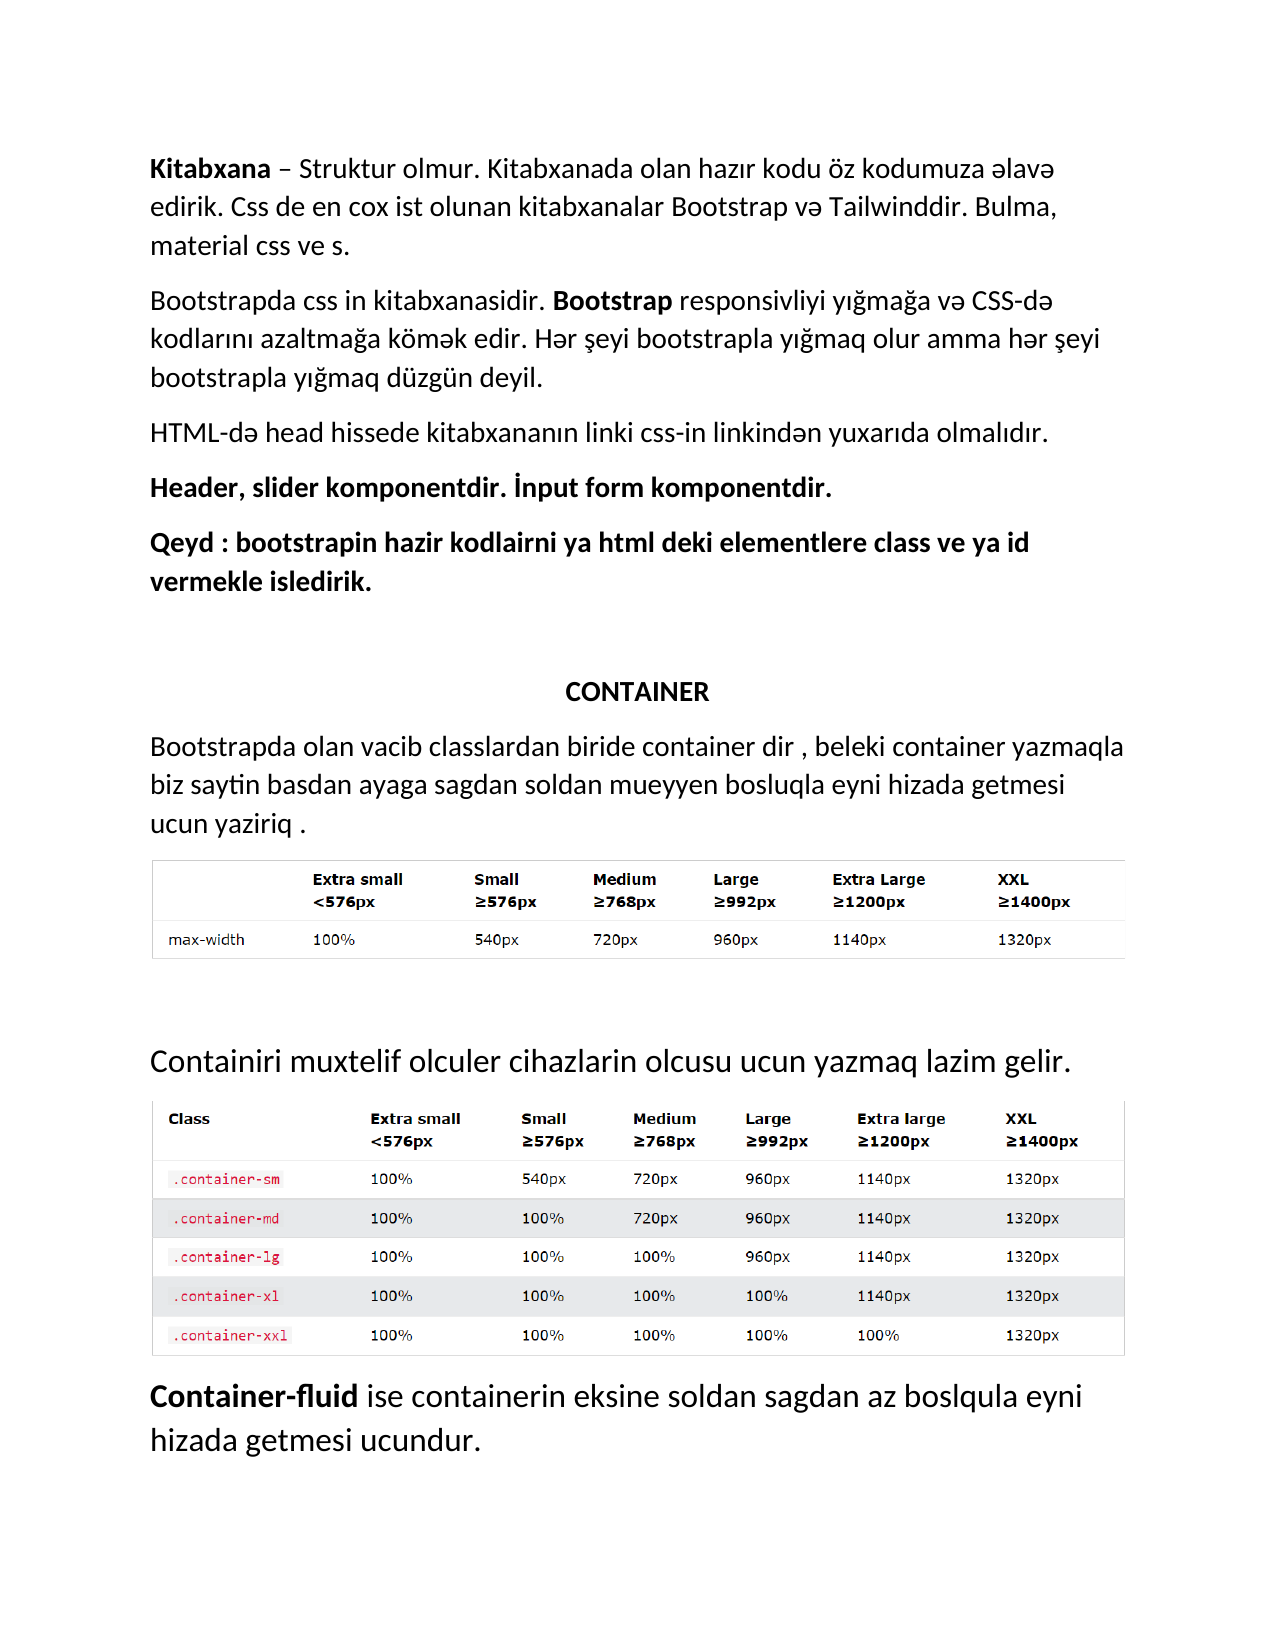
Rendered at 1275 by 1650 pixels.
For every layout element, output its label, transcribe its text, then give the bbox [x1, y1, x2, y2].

text Header, slider komponentdir. İnput form komponentdir. [150, 469, 1125, 505]
picture [150, 860, 1125, 961]
text Bootstrapda olan vacib classlardan biride container dir , beleki container yazmaqla biz saytin basdan ayaga sagdan soldan mueyyen bosluqla eyni hizada getmesi ucun yaziriq . [150, 728, 1125, 840]
text Kitabxana – Struktur olmur. Kitabxanada olan hazır kodu öz kodumuza əlavə edirik. Css de en cox ist olunan kitabxanalar Bootstrap və Tailwinddir. Bulma, material css ve s. [150, 150, 1125, 262]
text Qeyd : bootstrapin hazir kodlairni ya html deki elementlere class ve ya id vermekle isledirik. [150, 524, 1125, 598]
text Containiri muxtelif olculer cihazlarin olcusu ucun yazmaq lazim gelir. [150, 1040, 1125, 1081]
text Container-fluid ise containerin eksine soldan sagdan az boslqula eyni hizada getmesi ucundur. [150, 1375, 1125, 1460]
text HTML-də head hissede kitabxananın linki css-in linkindən yuxarıda olmalıdır. [150, 414, 1125, 449]
picture [150, 1101, 1125, 1357]
text CONTAINER [150, 673, 1125, 708]
text Bootstrapda css in kitabxanasidir. Bootstrap responsivliyi yığmağa və CSS-də kodlarını azaltmağa kömək edir. Hər şeyi bootstrapla yığmaq olur amma hər şeyi bootstrapla yığmaq düzgün deyil. [150, 282, 1125, 394]
